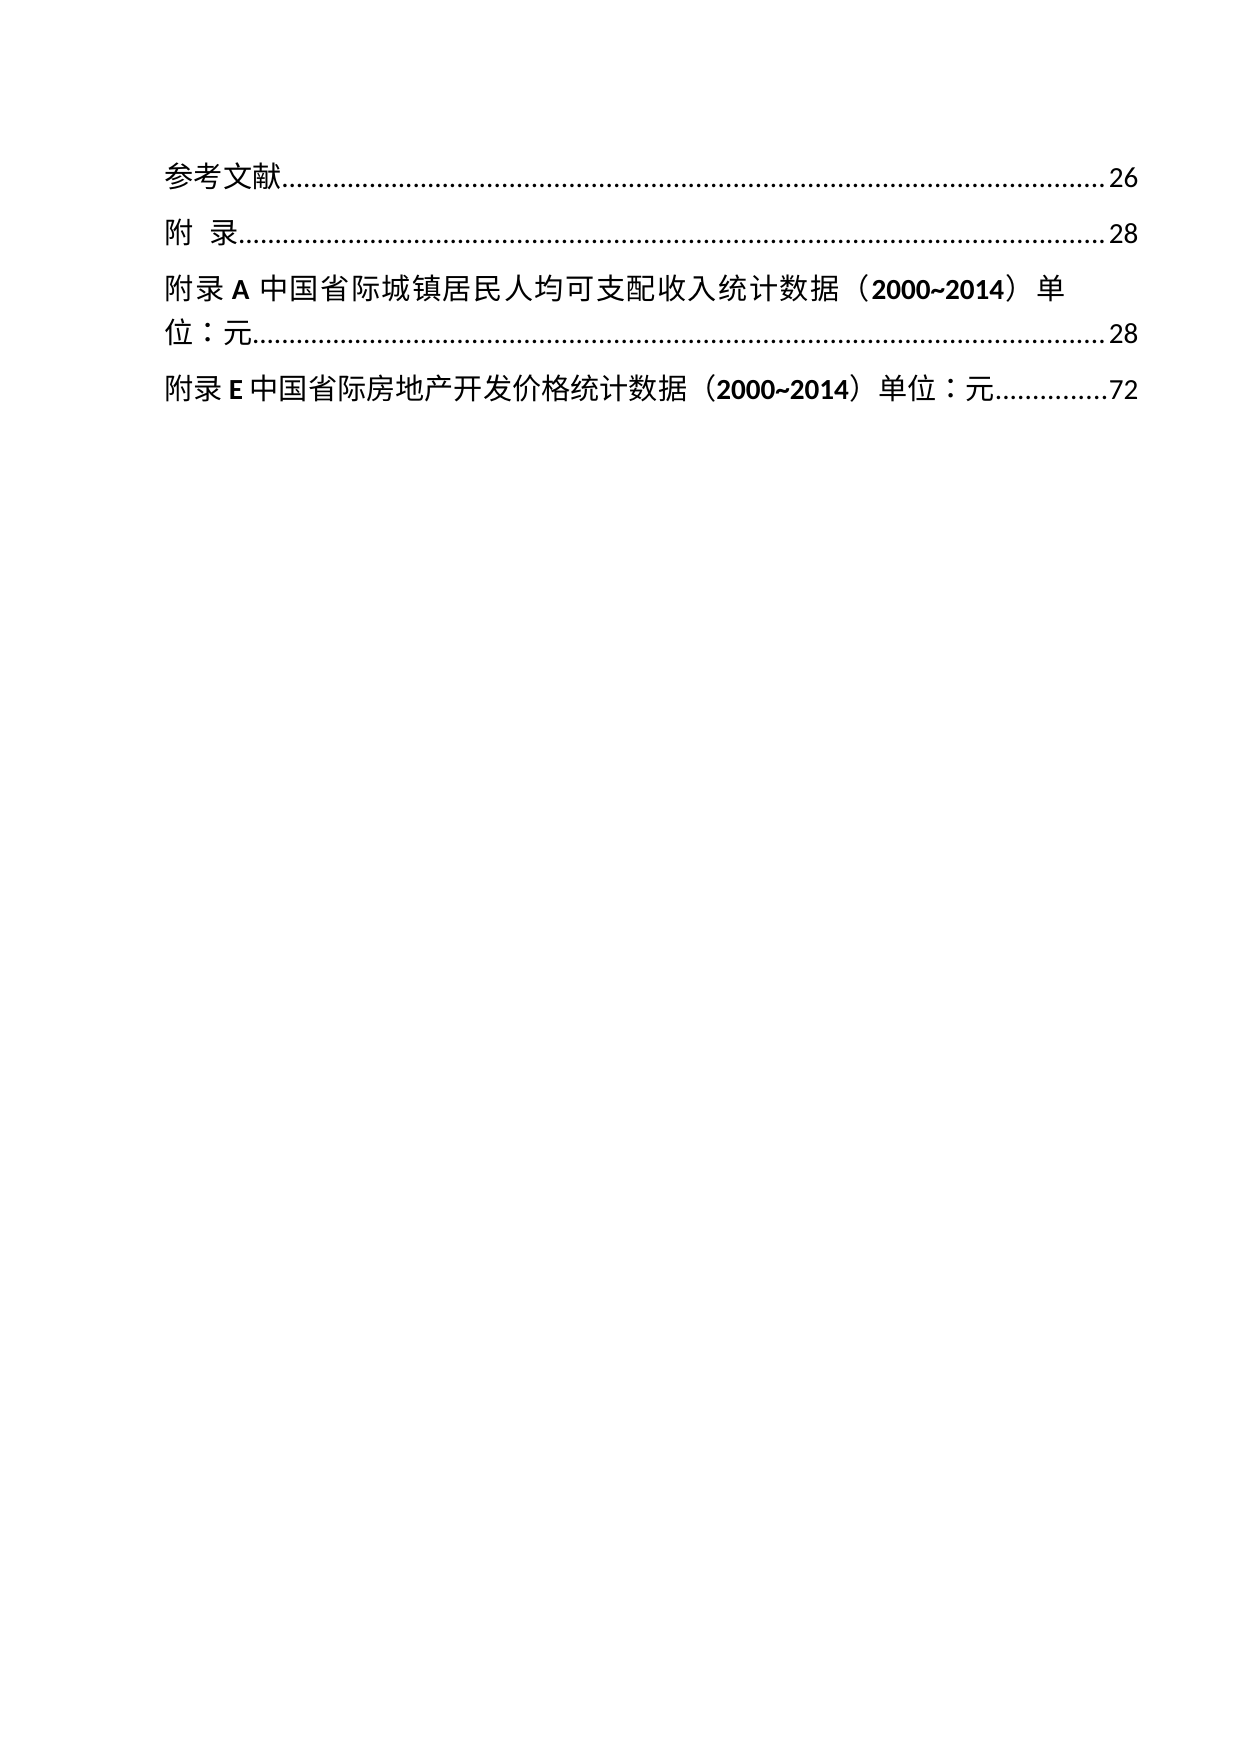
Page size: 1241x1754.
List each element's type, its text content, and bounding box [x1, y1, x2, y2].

text 附录A 中国省际城镇居民人均可支配收入统计数据（2000~2014）单位：元 28 [164, 264, 1065, 352]
text 参考文献 26 [164, 152, 1065, 196]
text 附录E 中国省际房地产开发价格统计数据（2000~2014）单位：元 72 [164, 364, 1065, 408]
text 附 录 28 [164, 208, 1065, 252]
